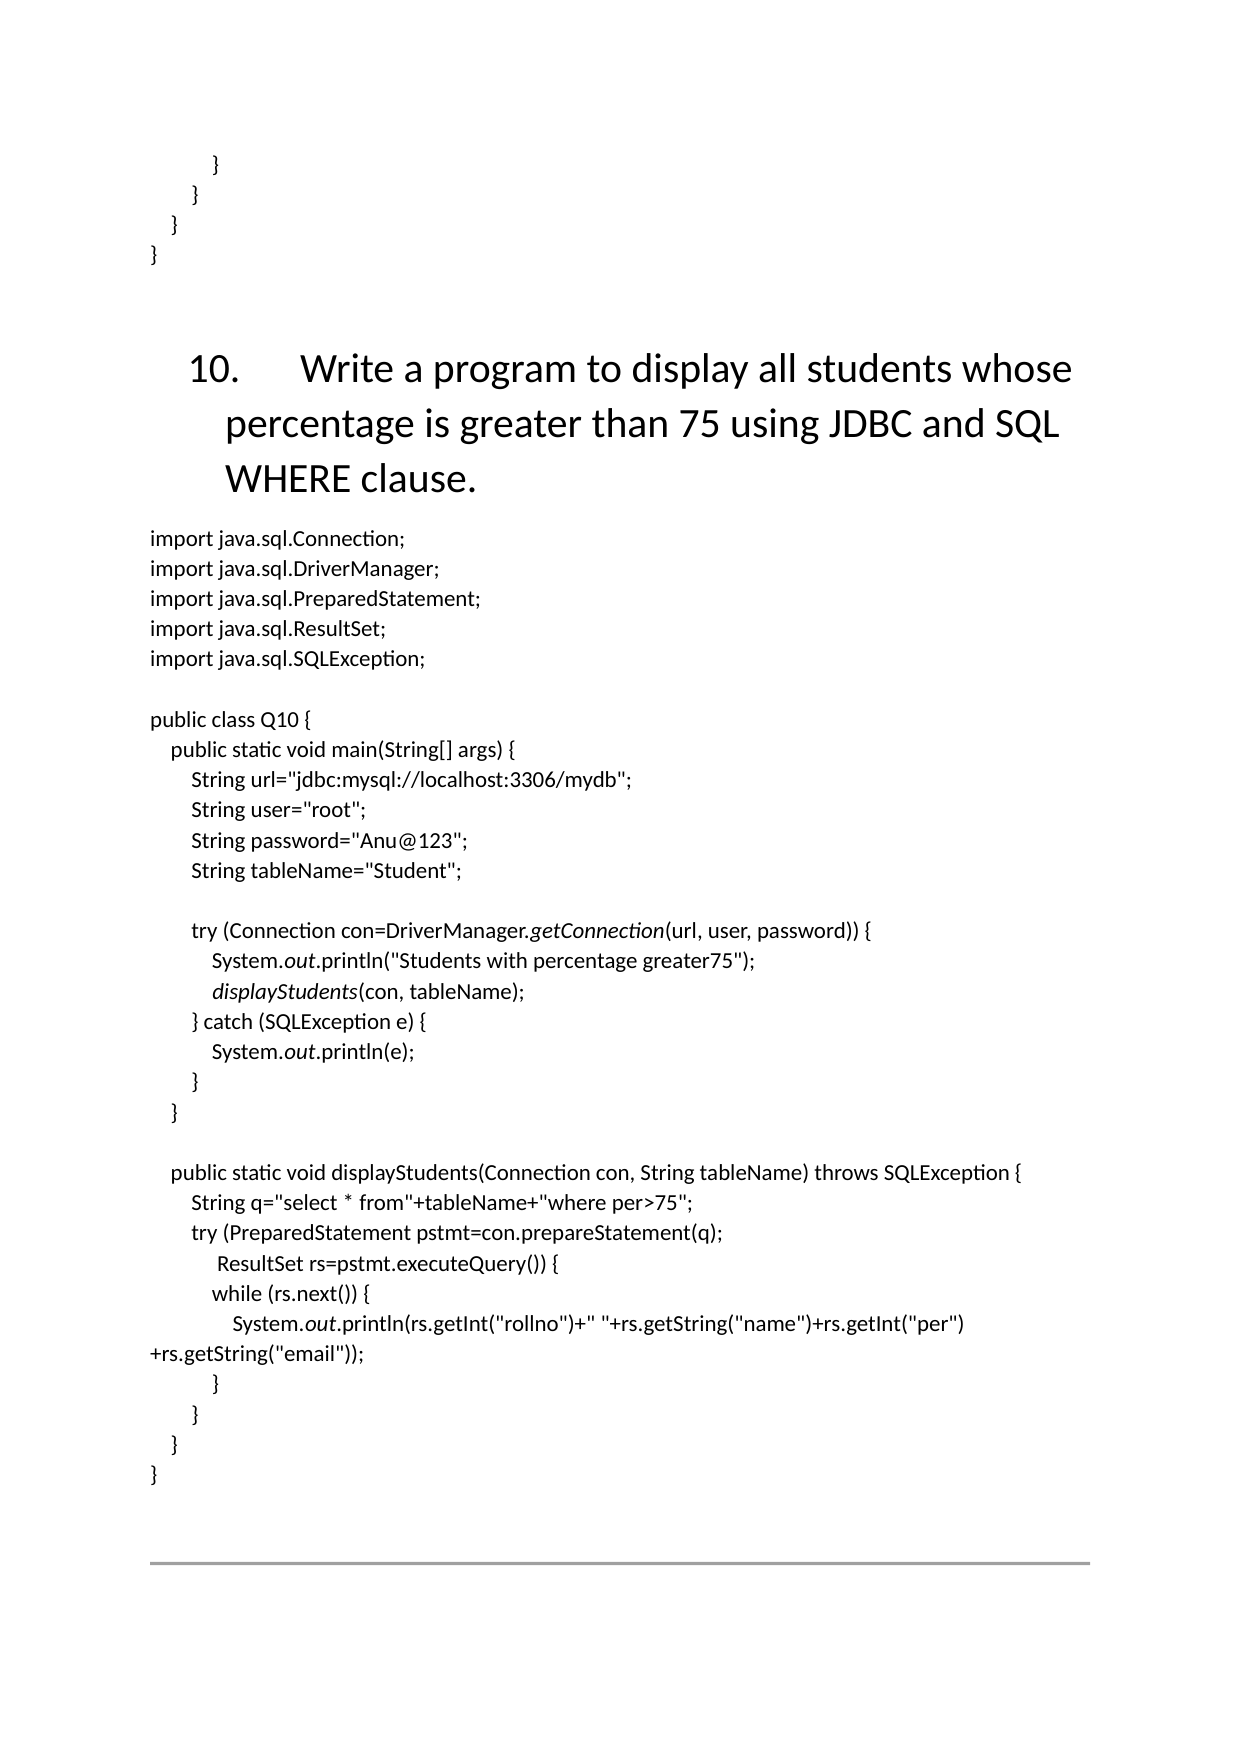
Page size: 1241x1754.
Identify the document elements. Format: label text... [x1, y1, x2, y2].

text } [150, 1369, 1090, 1398]
text System.out.println(rs.getInt("rollno")+" "+rs.getString("name")+rs.getInt("per")+rs.getString("email")); [150, 1309, 1090, 1367]
text while (rs.next()) { [150, 1279, 1090, 1307]
text } [150, 1098, 1090, 1126]
text System.out.println("Students with percentage greater75"); [150, 947, 1090, 975]
text ResultSet rs=pstmt.executeQuery()) { [150, 1249, 1090, 1277]
text try (PreparedStatement pstmt=con.prepareStatement(q); [150, 1218, 1090, 1247]
text public class Q10 { [150, 705, 1090, 733]
text public static void displayStudents(Connection con, String tableName) throws SQLException { [150, 1158, 1090, 1186]
list Write a program to display all students whose percentage is greater than 75 using JDBC and SQL WHERE clause. [187, 342, 1090, 503]
text } catch (SQLException e) { [150, 1007, 1090, 1035]
text } [150, 210, 1090, 238]
text } [150, 1067, 1090, 1096]
text import java.sql.Connection; [150, 524, 1090, 552]
text String tableName="Student"; [150, 856, 1090, 884]
text String user="root"; [150, 796, 1090, 824]
text } [150, 1430, 1090, 1458]
text import java.sql.ResultSet; [150, 614, 1090, 642]
text String q="select * from"+tableName+"where per>75"; [150, 1188, 1090, 1216]
text System.out.println(e); [150, 1037, 1090, 1065]
text public static void main(String[] args) { [150, 735, 1090, 763]
text import java.sql.SQLException; [150, 644, 1090, 673]
text String url="jdbc:mysql://localhost:3306/mydb"; [150, 765, 1090, 793]
text } [150, 1400, 1090, 1428]
text displayStudents(con, tableName); [150, 977, 1090, 1005]
text import java.sql.DriverManager; [150, 554, 1090, 582]
text } [150, 150, 1090, 178]
text import java.sql.PreparedStatement; [150, 584, 1090, 612]
text } [150, 180, 1090, 208]
text } [150, 241, 1090, 269]
text try (Connection con=DriverManager.getConnection(url, user, password)) { [150, 916, 1090, 944]
text String password="Anu@123"; [150, 826, 1090, 854]
text } [150, 1460, 1090, 1488]
